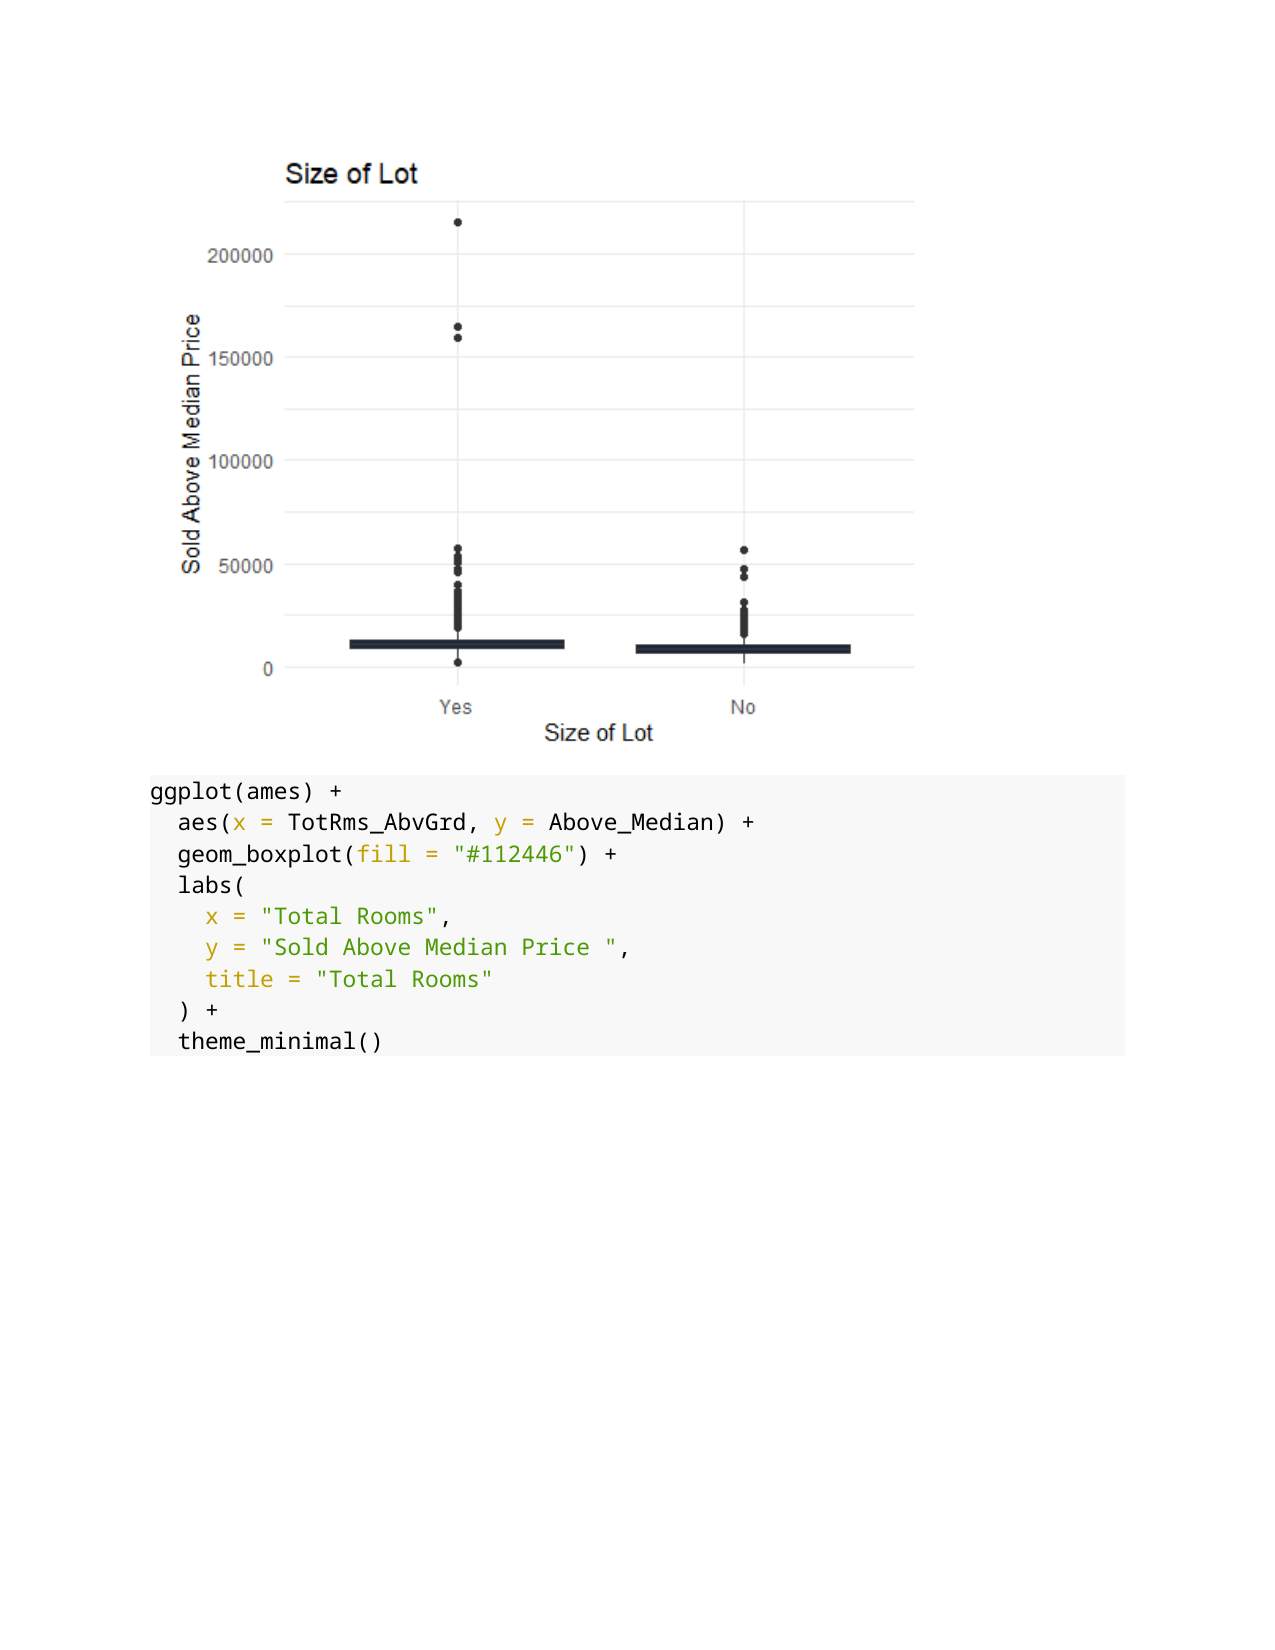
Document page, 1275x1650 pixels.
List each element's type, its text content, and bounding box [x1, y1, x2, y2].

text ggplot(ames) + aes(x = TotRms_AbvGrd, y = Above_Median) + geom_boxplot(fill = "#112446") + labs( x = "Total Rooms", y = "Sold Above Median Price ", title = "Total Rooms" ) + theme_minimal() [219, 775, 1125, 1056]
picture [168, 150, 927, 757]
